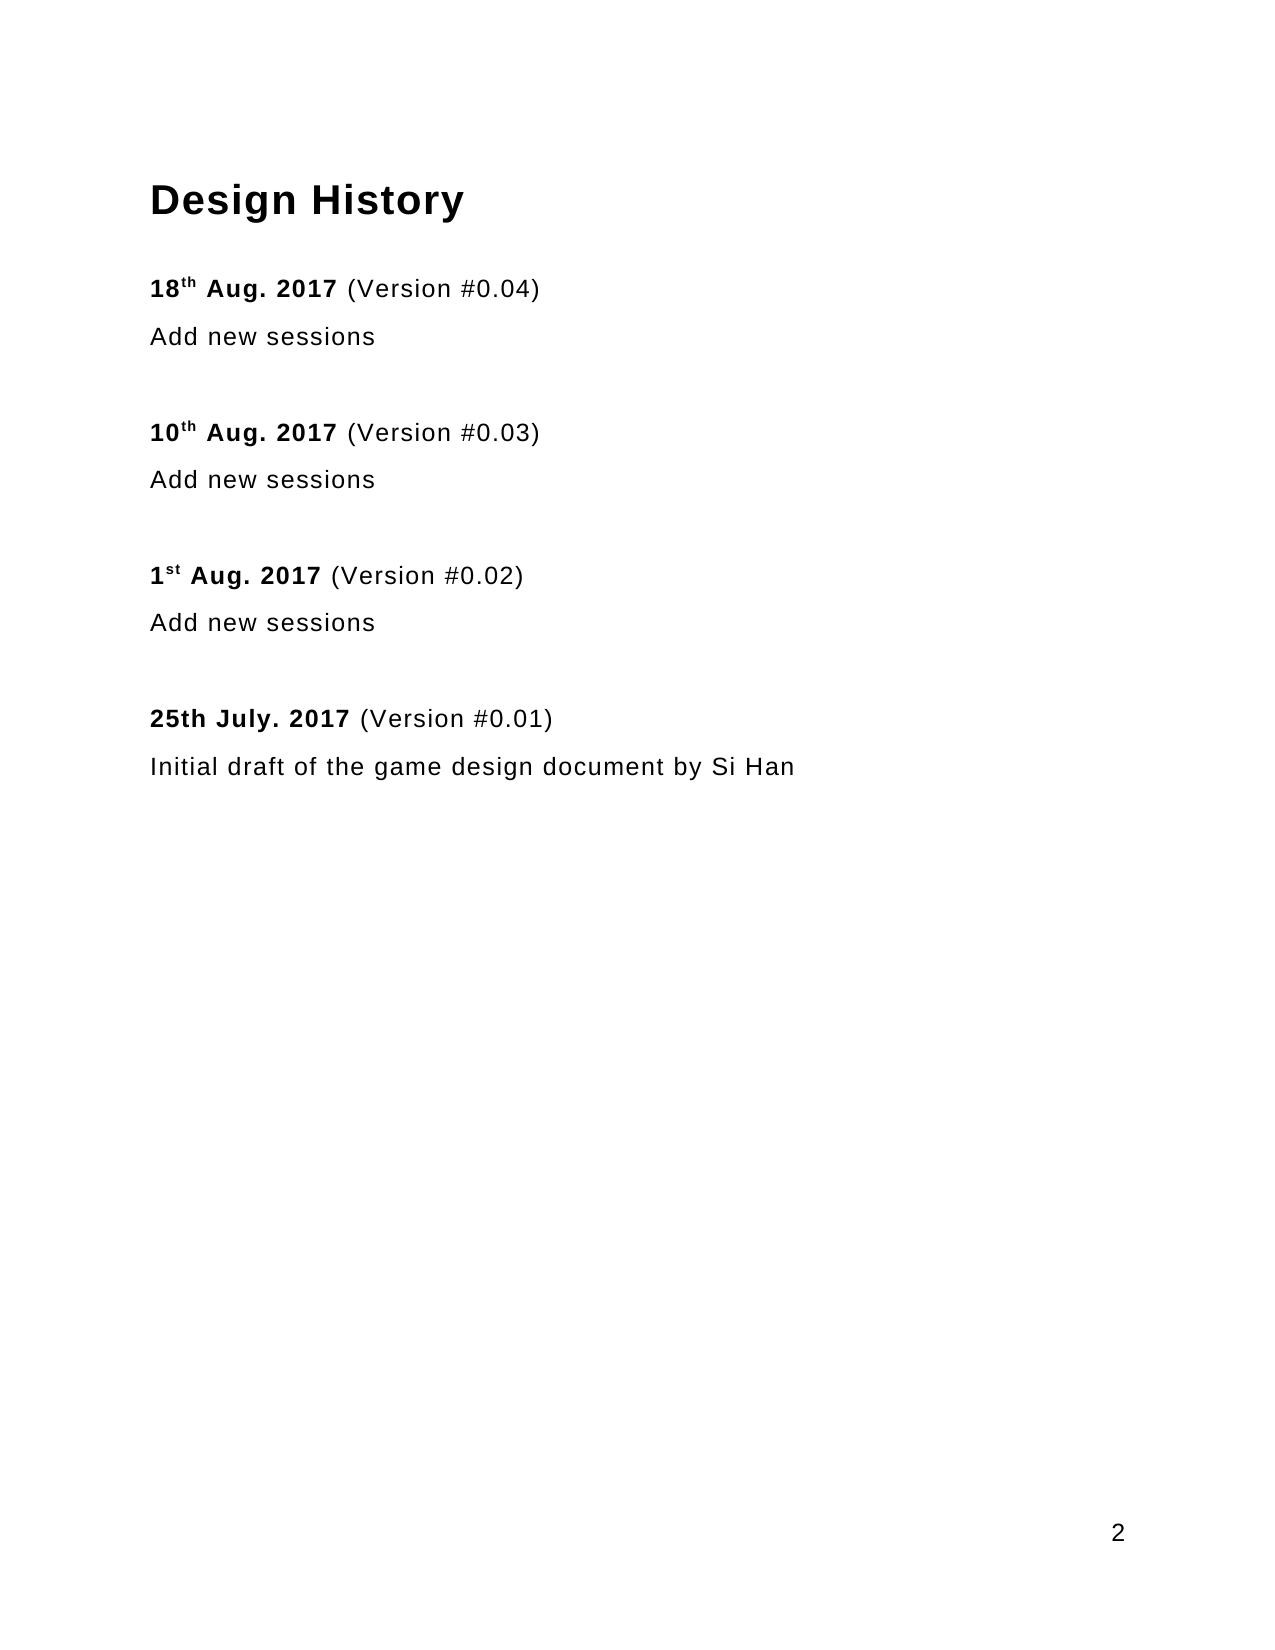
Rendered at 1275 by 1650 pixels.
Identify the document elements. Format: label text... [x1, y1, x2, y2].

text Add new sessions [150, 608, 1125, 637]
text 10th Aug. 2017 (Version #0.03) [150, 417, 1125, 446]
text Initial draft of the game design document by Si Han [150, 751, 1125, 780]
subtitle Design History [150, 175, 1125, 223]
text 25th July. 2017 (Version #0.01) [150, 704, 1125, 732]
text 1st Aug. 2017 (Version #0.02) [150, 561, 1125, 589]
text Add new sessions [150, 465, 1125, 494]
text 18th Aug. 2017 (Version #0.04) [150, 274, 1125, 303]
text Add new sessions [150, 322, 1125, 351]
